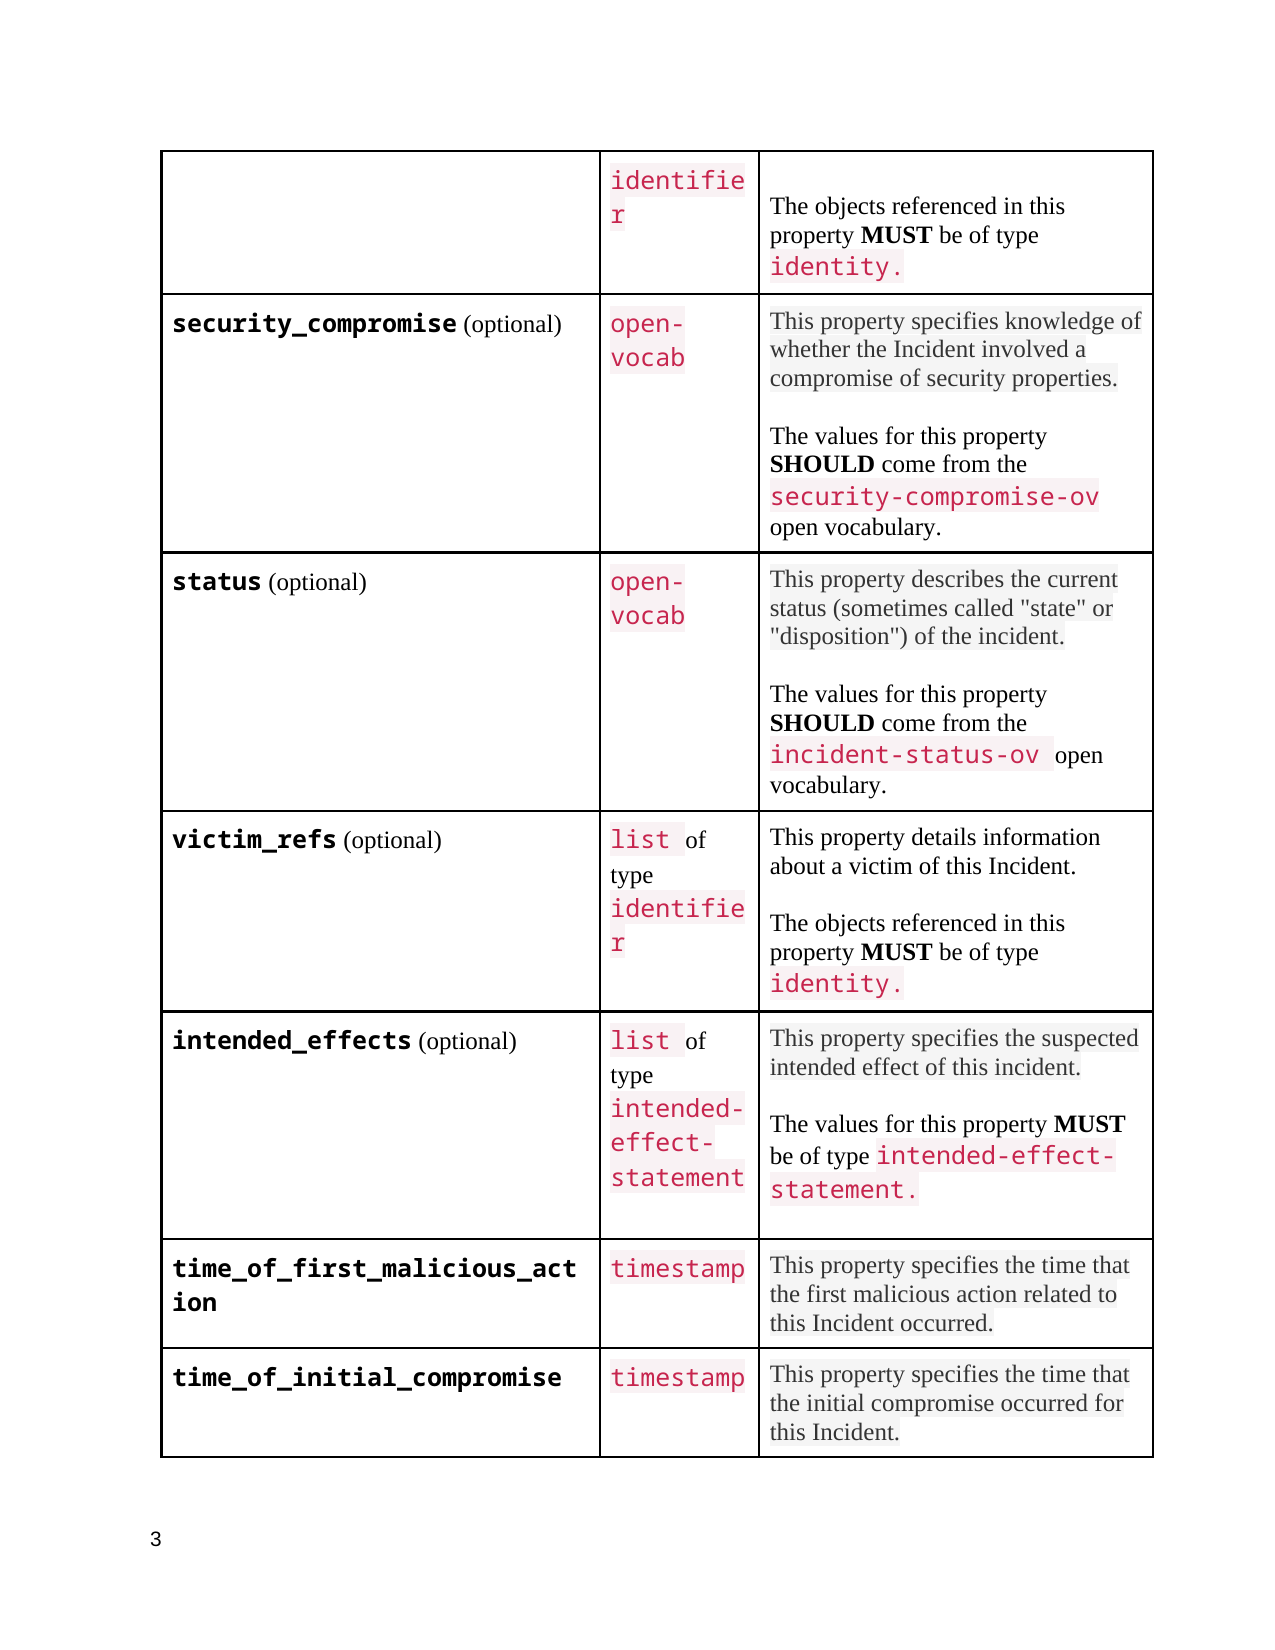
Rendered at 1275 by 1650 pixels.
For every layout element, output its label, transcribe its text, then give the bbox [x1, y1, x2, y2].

table_cell list of type identifier [601, 812, 758, 1010]
table_cell This property describes the current status (sometimes called "state" or "disposition") of the incident. The values for this property SHOULD come from the incident-status-ov open vocabulary. [760, 554, 1152, 810]
table_cell intended_effects (optional) [163, 1013, 599, 1238]
table_cell This property details information about a victim of this Incident. The objects referenced in this property MUST be of type identity. [760, 812, 1152, 1010]
table_cell This property specifies the time that the first malicious action related to this Incident occurred. [760, 1240, 1152, 1347]
table_cell timestamp [601, 1349, 758, 1456]
table_cell time_of_first_malicious_action [163, 1240, 599, 1347]
table_cell This property specifies knowledge of whether the Incident involved a compromise of security properties. The values for this property SHOULD come from the security-compromise-ov open vocabulary. [760, 295, 1152, 551]
table_cell timestamp [601, 1240, 758, 1347]
table_cell open-vocab [601, 554, 758, 810]
table_cell status (optional) [163, 554, 599, 810]
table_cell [163, 152, 599, 293]
table_cell This property specifies the suspected intended effect of this incident. The values for this property MUST be of type intended-effect-statement. [760, 1013, 1152, 1238]
table_cell victim_refs (optional) [163, 812, 599, 1010]
table_cell open-vocab [601, 295, 758, 551]
table_cell time_of_initial_compromise [163, 1349, 599, 1456]
table_cell security_compromise (optional) [163, 295, 599, 551]
table_cell list of type intended-effect-statement [601, 1013, 758, 1238]
table_cell This property specifies the time that the initial compromise occurred for this Incident. [760, 1349, 1152, 1456]
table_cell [760, 152, 1152, 293]
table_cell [601, 152, 758, 293]
